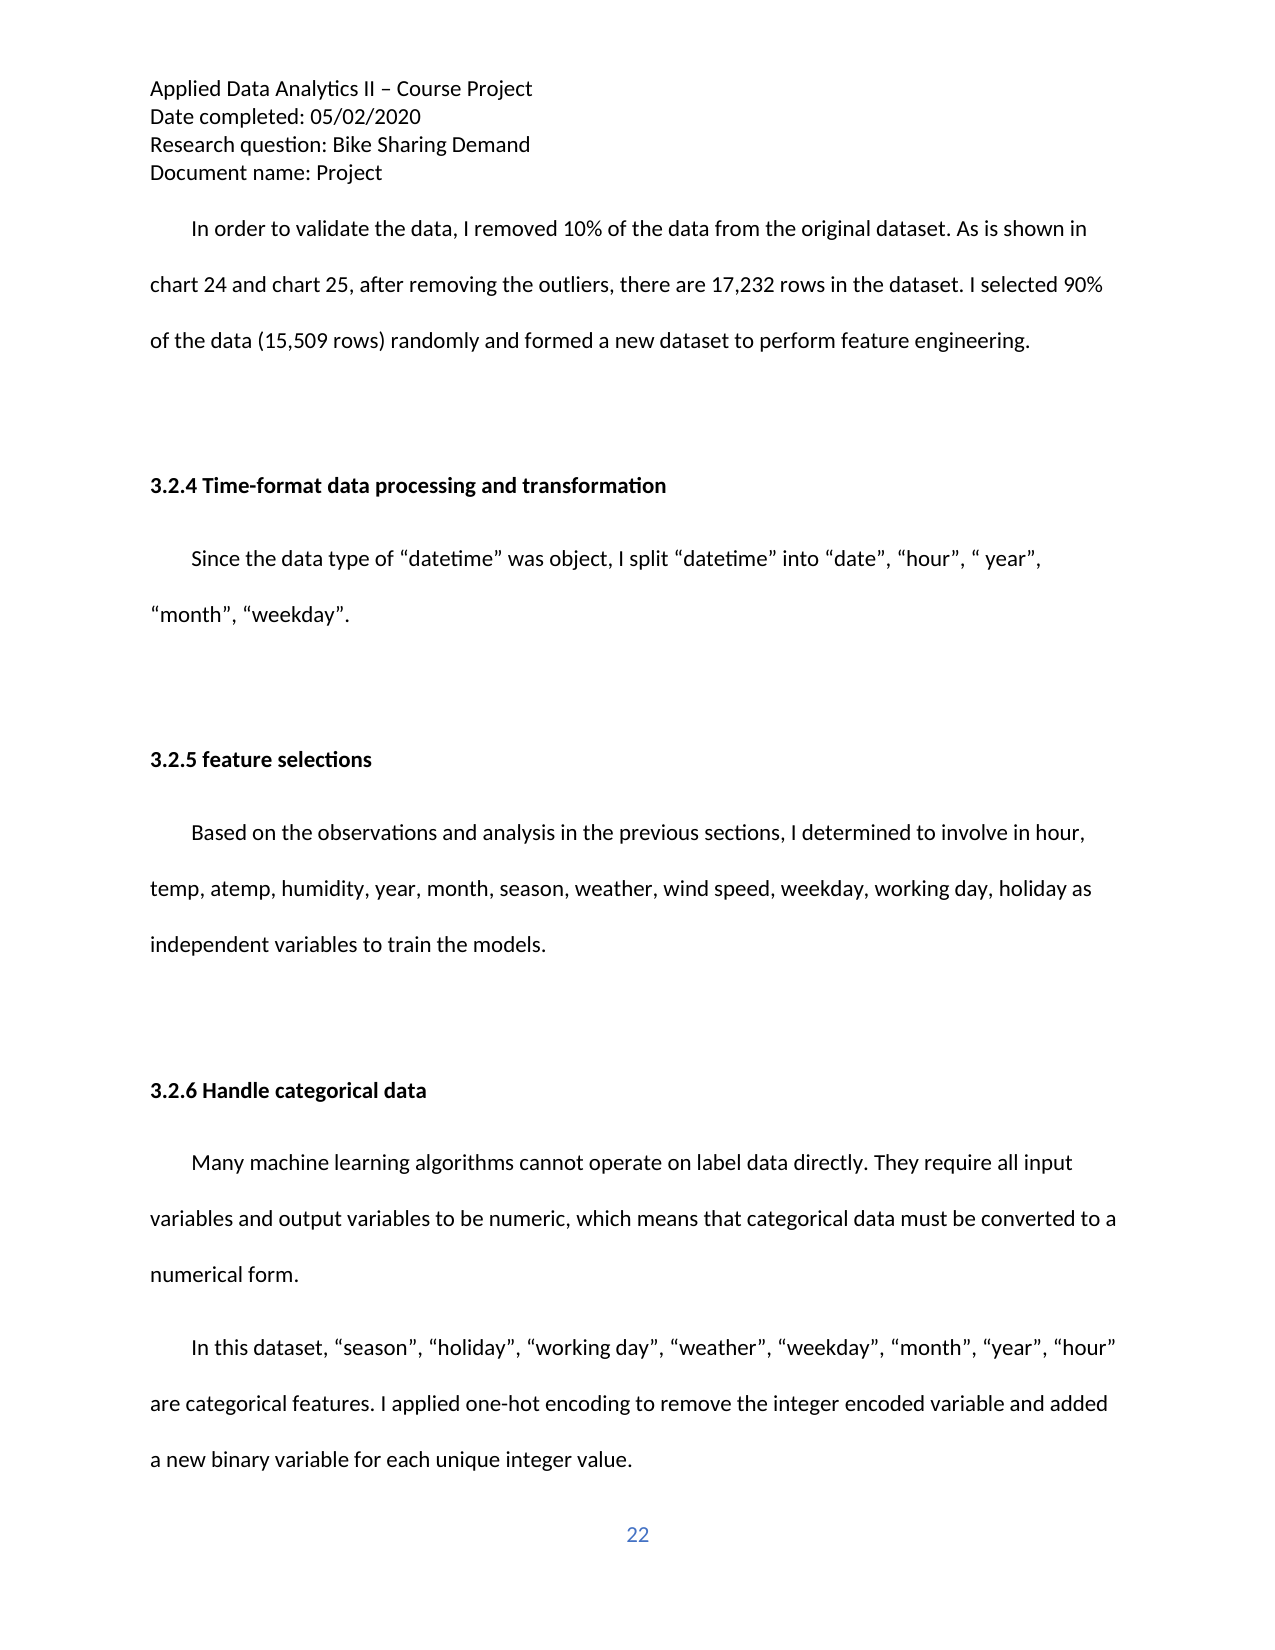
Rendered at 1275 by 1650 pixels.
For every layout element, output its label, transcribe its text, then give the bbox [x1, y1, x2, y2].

text In this dataset, “season”, “holiday”, “working day”, “weather”, “weekday”, “month”, “year”, “hour” are categorical features. I applied one-hot encoding to remove the integer encoded variable and added a new binary variable for each unique integer value. [150, 1333, 1125, 1473]
text 3.2.4 Time-format data processing and transformation [150, 471, 1125, 499]
text Since the data type of “datetime” was object, I split “datetime” into “date”, “hour”, “ year”, “month”, “weekday”. [150, 544, 1125, 628]
text 3.2.5 feature selections [150, 746, 1125, 773]
text In order to validate the data, I removed 10% of the data from the original dataset. As is shown in chart 24 and chart 25, after removing the outliers, there are 17,232 rows in the dataset. I selected 90% of the data (15,509 rows) randomly and formed a new dataset to perform feature engineering. [150, 214, 1125, 354]
text Based on the observations and analysis in the previous sections, I determined to involve in hour, temp, atemp, humidity, year, month, season, weather, wind speed, weekday, working day, holiday as independent variables to train the models. [150, 818, 1125, 958]
text Many machine learning algorithms cannot operate on label data directly. They require all input variables and output variables to be numeric, which means that categorical data must be converted to a numerical form. [150, 1148, 1125, 1288]
text 3.2.6 Handle categorical data [150, 1076, 1125, 1104]
